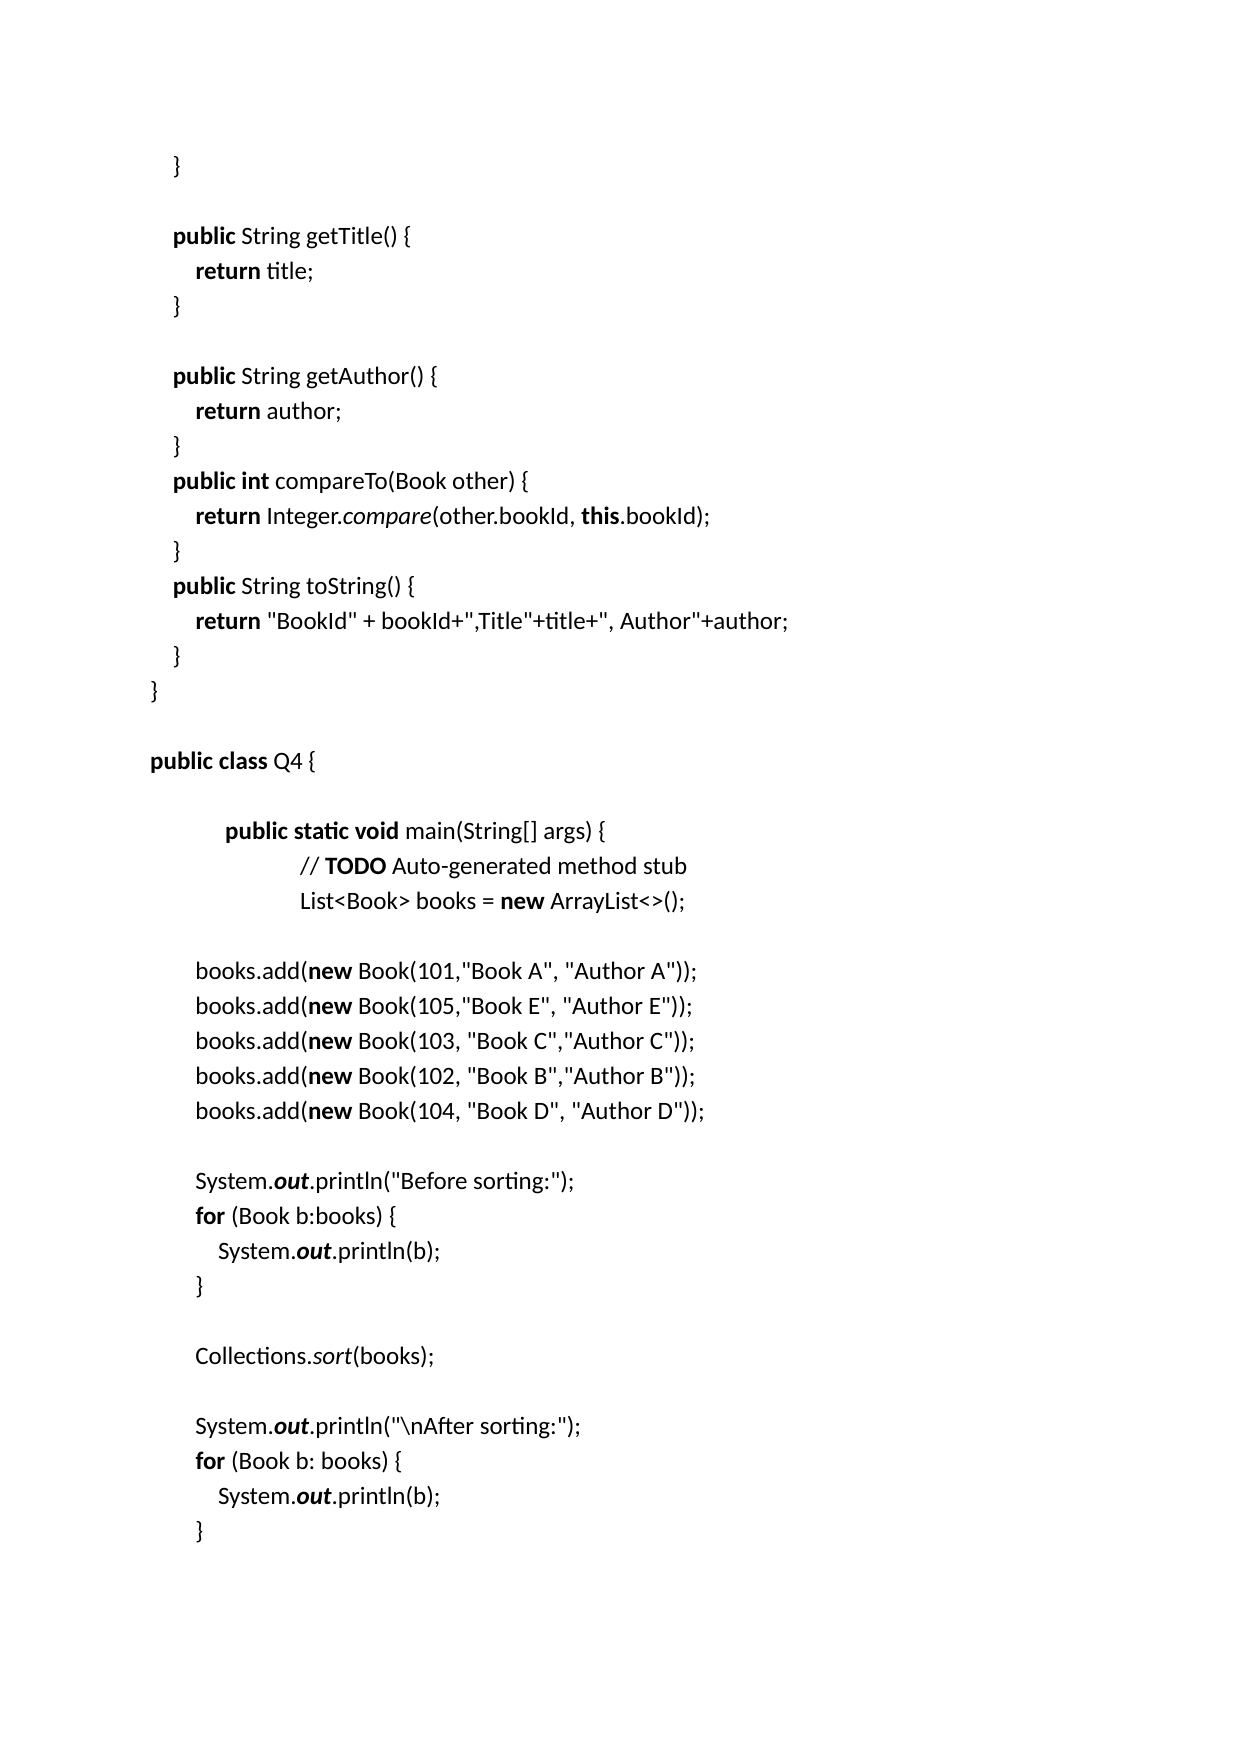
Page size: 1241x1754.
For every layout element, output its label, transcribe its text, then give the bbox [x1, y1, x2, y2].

text System.out.println(b); [150, 1480, 1090, 1511]
text } [150, 430, 1090, 461]
text } [150, 1515, 1090, 1546]
text } [150, 640, 1090, 671]
text List<Book> books = new ArrayList<>(); [150, 885, 1090, 916]
text return Integer.compare(other.bookId, this.bookId); [150, 500, 1090, 531]
text for (Book b:books) { [150, 1200, 1090, 1231]
text public String toString() { [150, 570, 1090, 601]
text } [150, 290, 1090, 321]
text books.add(new Book(103, "Book C","Author C")); [150, 1025, 1090, 1056]
text } [150, 1270, 1090, 1301]
text } [150, 150, 1090, 181]
text System.out.println(b); [150, 1235, 1090, 1266]
text System.out.println("Before sorting:"); [150, 1165, 1090, 1196]
text books.add(new Book(102, "Book B","Author B")); [150, 1060, 1090, 1091]
text return "BookId" + bookId+",Title"+title+", Author"+author; [150, 605, 1090, 636]
text public String getTitle() { [150, 220, 1090, 251]
text } [150, 535, 1090, 566]
text public int compareTo(Book other) { [150, 465, 1090, 496]
text Collections.sort(books); [150, 1340, 1090, 1371]
text return author; [150, 395, 1090, 426]
text return title; [150, 255, 1090, 286]
text public class Q4 { [150, 745, 1090, 776]
text System.out.println("\nAfter sorting:"); [150, 1410, 1090, 1441]
text public static void main(String[] args) { [150, 815, 1090, 846]
text // TODO Auto-generated method stub [150, 850, 1090, 881]
text books.add(new Book(105,"Book E", "Author E")); [150, 990, 1090, 1021]
text books.add(new Book(101,"Book A", "Author A")); [150, 955, 1090, 986]
text books.add(new Book(104, "Book D", "Author D")); [150, 1095, 1090, 1126]
text public String getAuthor() { [150, 360, 1090, 391]
text } [150, 675, 1090, 706]
text for (Book b: books) { [150, 1445, 1090, 1476]
